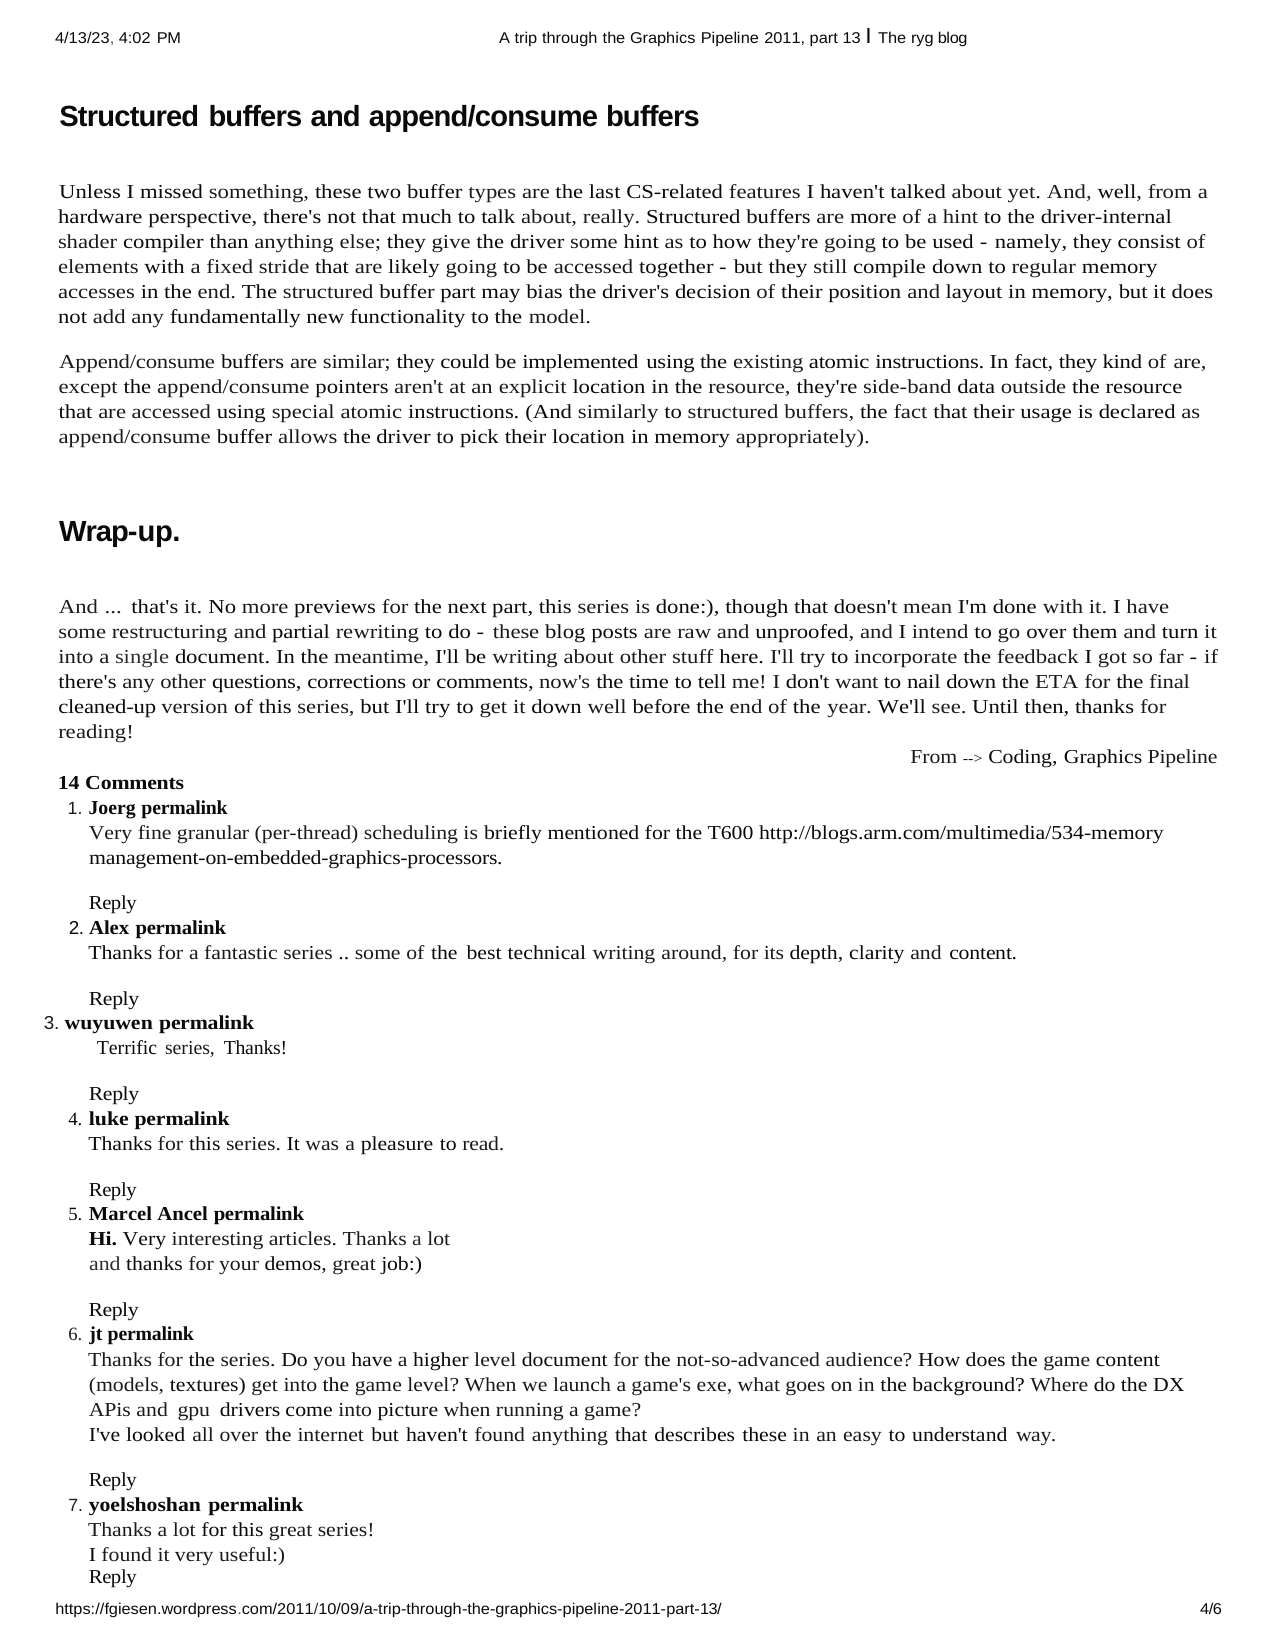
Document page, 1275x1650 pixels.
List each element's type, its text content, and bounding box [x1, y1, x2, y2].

text Reply [89, 891, 1233, 914]
text From --> Coding, Graphics Pipeline [910, 746, 1233, 768]
text Reply [89, 987, 1233, 1009]
subtitle Structured buffers and append/consume buffers [59, 99, 1233, 133]
text Unless I missed something, these two buffer types are the last CS-related features I haven't talked about yet. And, well, from a hardware perspective, there's not that much to talk about, really. Structured buffers are more of a hint to the driver-internal shader compiler than anything else; they give the driver some hint as to how they're going to be used - namely, they consist of elements with a fixed stride that are likely going to be accessed together - but they still compile down to regular memory accesses in the end. The structured buffer part may bias the driver's decision of their position and layout in memory, but it does not add any fundamentally new functionality to the model. [58, 181, 1220, 328]
text Thanks for the series. Do you have a higher level document for the not-so-advanced audience? How does the game content (models, textures) get into the game level? When we launch a game's exe, what goes on in the background? Where do the DX APis and gpu drivers come into picture when running a game? [88, 1347, 1212, 1420]
text Reply [88, 1298, 1233, 1321]
text Terrific series, Thanks! [44, 1036, 287, 1059]
subtitle yoelshoshan permalink [68, 1493, 1233, 1516]
text Reply [89, 1082, 1233, 1105]
text Thanks a lot for this great series! I found it very useful:) [88, 1518, 377, 1566]
subtitle Alex permalink [68, 916, 1233, 939]
text Hi. Very interesting articles. Thanks a lot and thanks for your demos, great job:) [88, 1227, 474, 1275]
text Thanks for this series. It was a pleasure to read. [88, 1132, 1233, 1155]
subtitle luke permalink [68, 1106, 1233, 1129]
subtitle jt permalink [68, 1322, 1233, 1345]
text Very fine granular (per-thread) scheduling is briefly mentioned for the T600 http://blogs.arm.com/multimedia/534-memory­ management-on-embedded-graphics-processors. [88, 821, 1185, 868]
text Thanks for a fantastic series .. some of the best technical writing around, for its depth, clarity and content. [88, 941, 1233, 964]
subtitle Wrap-up. [59, 513, 1233, 547]
text I've looked all over the internet but haven't found anything that describes these in an easy to understand way. [88, 1422, 1233, 1445]
subtitle 14 Comments [58, 771, 1233, 793]
text Append/consume buffers are similar; they could be implemented using the existing atomic instructions. In fact, they kind of are, except the append/consume pointers aren't at an explicit location in the resource, they're side-band data outside the resource that are accessed using special atomic instructions. (And similarly to structured buffers, the fact that their usage is declared as append/consume buffer allows the driver to pick their location in memory appropriately). [58, 351, 1212, 448]
list Joerg permalink [67, 796, 1233, 819]
subtitle wuyuwen permalink [44, 1011, 279, 1034]
text Reply [89, 1468, 1233, 1491]
subtitle Marcel Ancel permalink [68, 1202, 1233, 1224]
text Reply [89, 1178, 1233, 1201]
text And ... that's it. No more previews for the next part, this series is done:), though that doesn't mean I'm done with it. I have some restructuring and partial rewriting to do - these blog posts are raw and unproofed, and I intend to go over them and turn it into a single document. In the meantime, I'll be writing about other stuff here. I'll try to incorporate the feedback I got so far - if there's any other questions, corrections or comments, now's the time to tell me! I don't want to nail down the ETA for the final cleaned-up version of this series, but I'll try to get it down well before the end of the year. We'll see. Until then, thanks for reading! [58, 596, 1220, 743]
